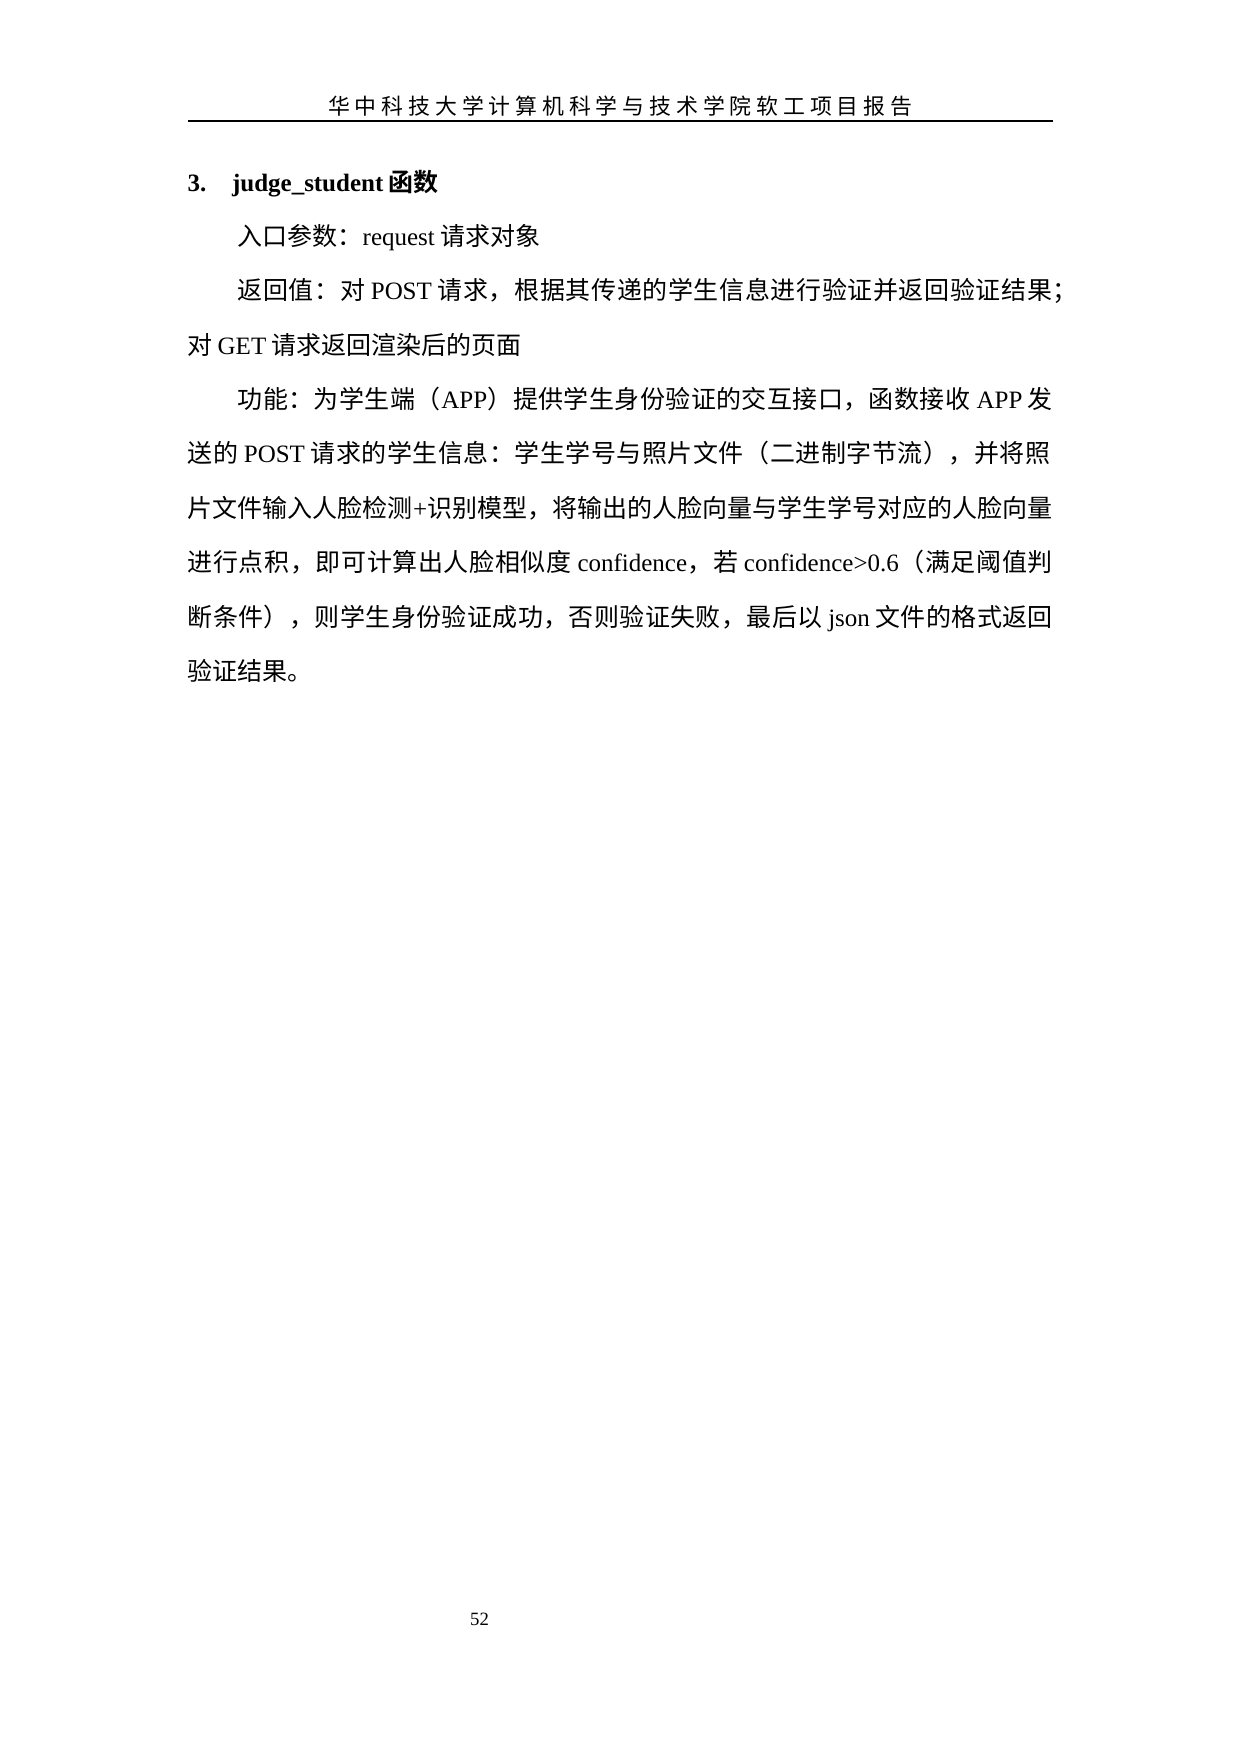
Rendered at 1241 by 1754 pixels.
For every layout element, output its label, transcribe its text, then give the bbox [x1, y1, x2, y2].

text 返回值：对POST请求，根据其传递的学生信息进行验证并返回验证结果；对GET请求返回渲染后的页面 [187, 271, 1053, 361]
text 功能：为学生端（APP）提供学生身份验证的交互接口，函数接收APP发送的POST请求的学生信息：学生学号与照片文件（二进制字节流），并将照片文件输入人脸检测+识别模型，将输出的人脸向量与学生学号对应的人脸向量进行点积，即可计算出人脸相似度confidence，若confidence>0.6（满足阈值判断条件），则学生身份验证成功，否则验证失败，最后以json文件的格式返回验证结果。 [187, 379, 1053, 688]
list judge_student函数 [187, 162, 1053, 198]
text 入口参数：request请求对象 [187, 216, 1053, 253]
